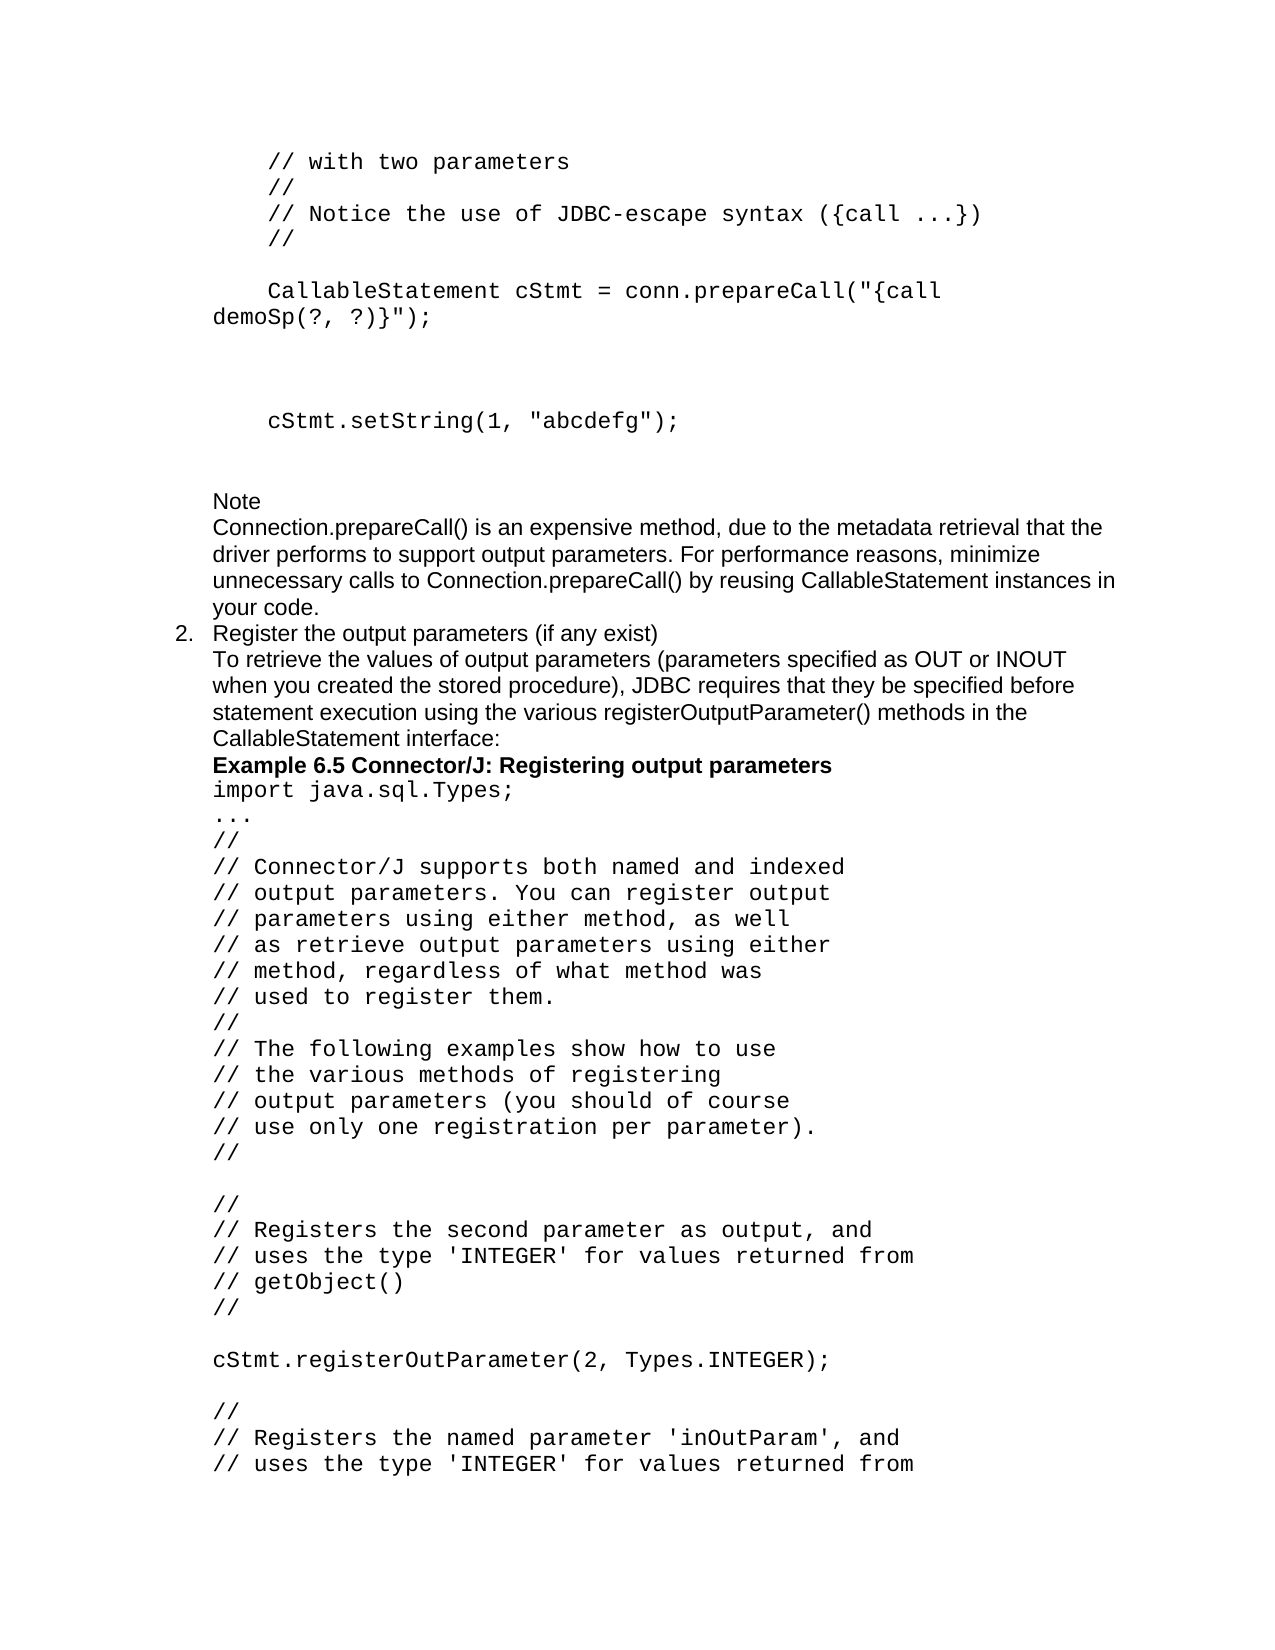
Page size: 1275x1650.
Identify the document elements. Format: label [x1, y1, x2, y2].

list [175, 620, 1125, 1478]
list [175, 150, 1125, 620]
